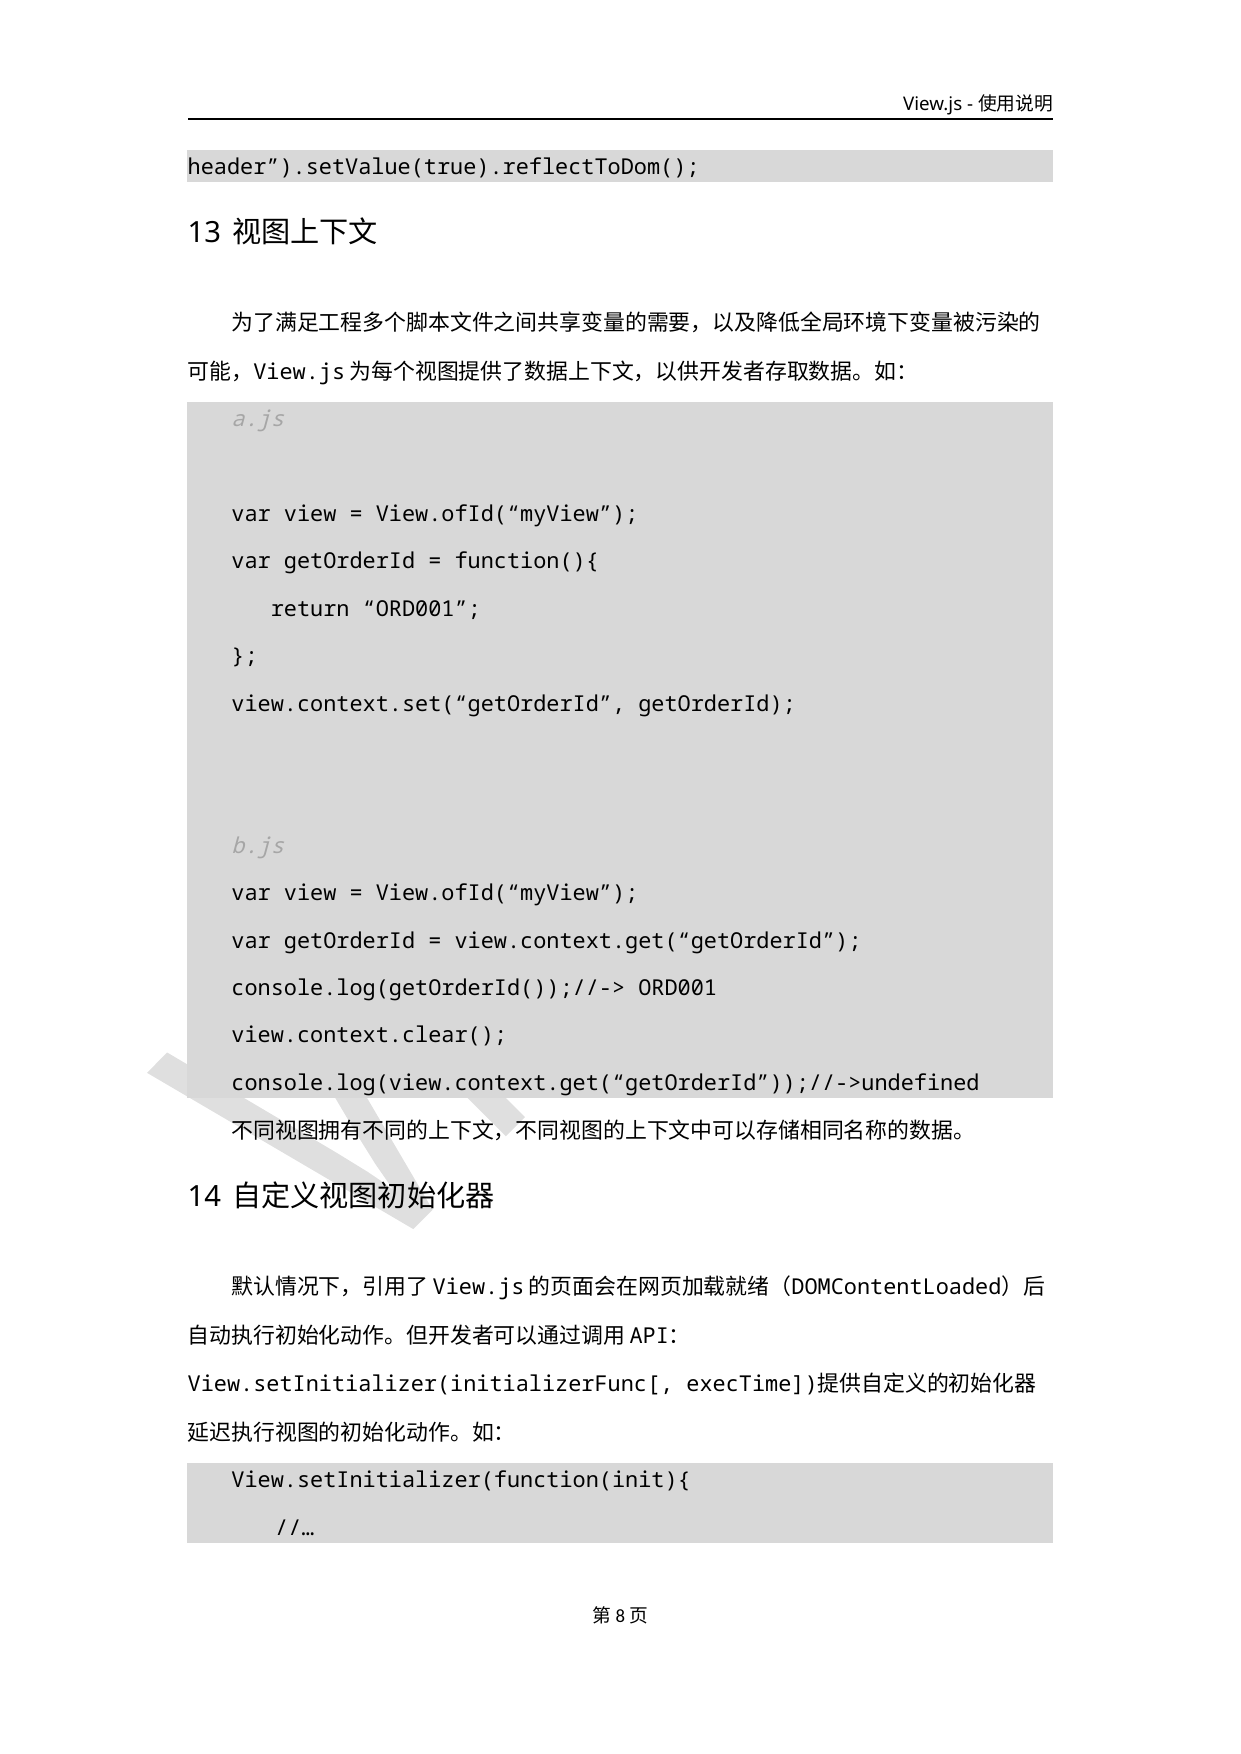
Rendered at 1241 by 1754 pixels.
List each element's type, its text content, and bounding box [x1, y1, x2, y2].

text view.context.clear(); [187, 1018, 1053, 1051]
text //… [187, 1511, 1053, 1543]
text var getOrderId = function(){ [187, 544, 1053, 577]
text view.context.set(“getOrderId”, getOrderId); [187, 686, 1053, 719]
text 为了满足工程多个脚本文件之间共享变量的需要，以及降低全局环境下变量被污染的可能，View.js为每个视图提供了数据上下文，以供开发者存取数据。如： [187, 305, 1053, 386]
text var getOrderId = view.context.get(“getOrderId”); [187, 923, 1053, 956]
text 默认情况下，引用了View.js的页面会在网页加载就绪（DOMContentLoaded）后自动执行初始化动作。但开发者可以通过调用API： View.setInitializer(initializerFunc[, execTime])提供自定义的初始化器延迟执行视图的初始化动作。如： [187, 1268, 1053, 1447]
text return “ORD001”; [187, 591, 1053, 624]
text var view = View.ofId(“myView”); [187, 497, 1053, 529]
text var view = View.ofId(“myView”); [187, 876, 1053, 908]
text View.ofId(“myView”).config.get(“show-header”).setValue(true).reflectToDom(); [187, 150, 1053, 182]
text View.setInitializer(function(init){ [187, 1463, 1053, 1496]
text b.js [187, 828, 1053, 861]
list 视图上下文 [187, 197, 1053, 262]
text a.js [187, 402, 1053, 434]
text console.log(view.context.get(“getOrderId”));//->undefined [187, 1065, 1053, 1098]
text }; [187, 639, 1053, 671]
text 不同视图拥有不同的上下文，不同视图的上下文中可以存储相同名称的数据。 [187, 1113, 1053, 1145]
text console.log(getOrderId());//-> ORD001 [187, 971, 1053, 1003]
list 自定义视图初始化器 [187, 1161, 1053, 1226]
